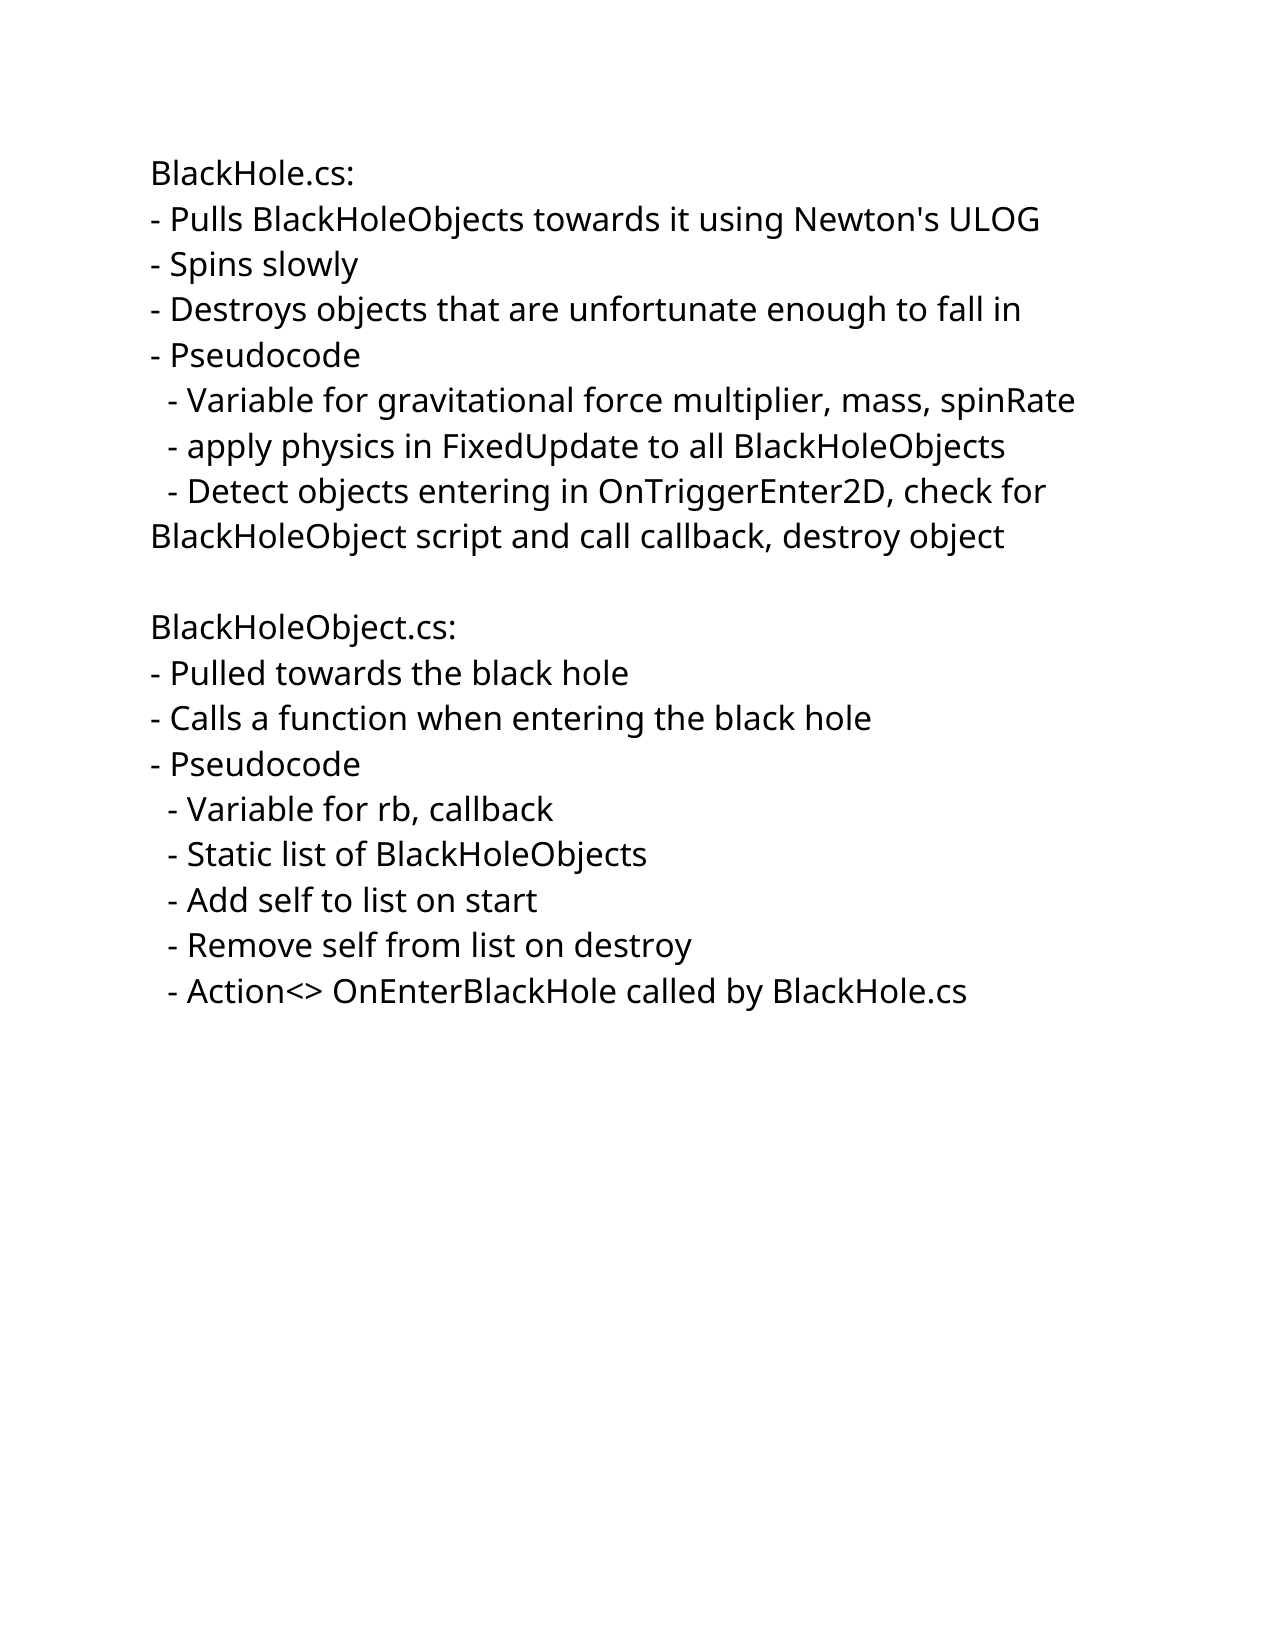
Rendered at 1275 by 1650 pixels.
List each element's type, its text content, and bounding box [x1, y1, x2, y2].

text - Pulled towards the black hole [150, 649, 1125, 695]
text - Pulls BlackHoleObjects towards it using Newton's ULOG [150, 195, 1125, 241]
text - Action<> OnEnterBlackHole called by BlackHole.cs [150, 967, 1125, 1013]
text - Remove self from list on destroy [150, 922, 1125, 967]
text BlackHole.cs: [150, 150, 1125, 195]
text - Static list of BlackHoleObjects [150, 831, 1125, 877]
text - Pseudocode [150, 332, 1125, 377]
text BlackHoleObject.cs: [150, 604, 1125, 649]
text - apply physics in FixedUpdate to all BlackHoleObjects [150, 422, 1125, 468]
text - Variable for rb, callback [150, 786, 1125, 831]
text - Add self to list on start [150, 877, 1125, 922]
text - Variable for gravitational force multiplier, mass, spinRate [150, 377, 1125, 422]
text - Detect objects entering in OnTriggerEnter2D, check for BlackHoleObject script and call callback, destroy object [150, 468, 1125, 559]
text - Destroys objects that are unfortunate enough to fall in [150, 286, 1125, 332]
text - Pseudocode [150, 740, 1125, 786]
text - Calls a function when entering the black hole [150, 695, 1125, 740]
text - Spins slowly [150, 241, 1125, 286]
